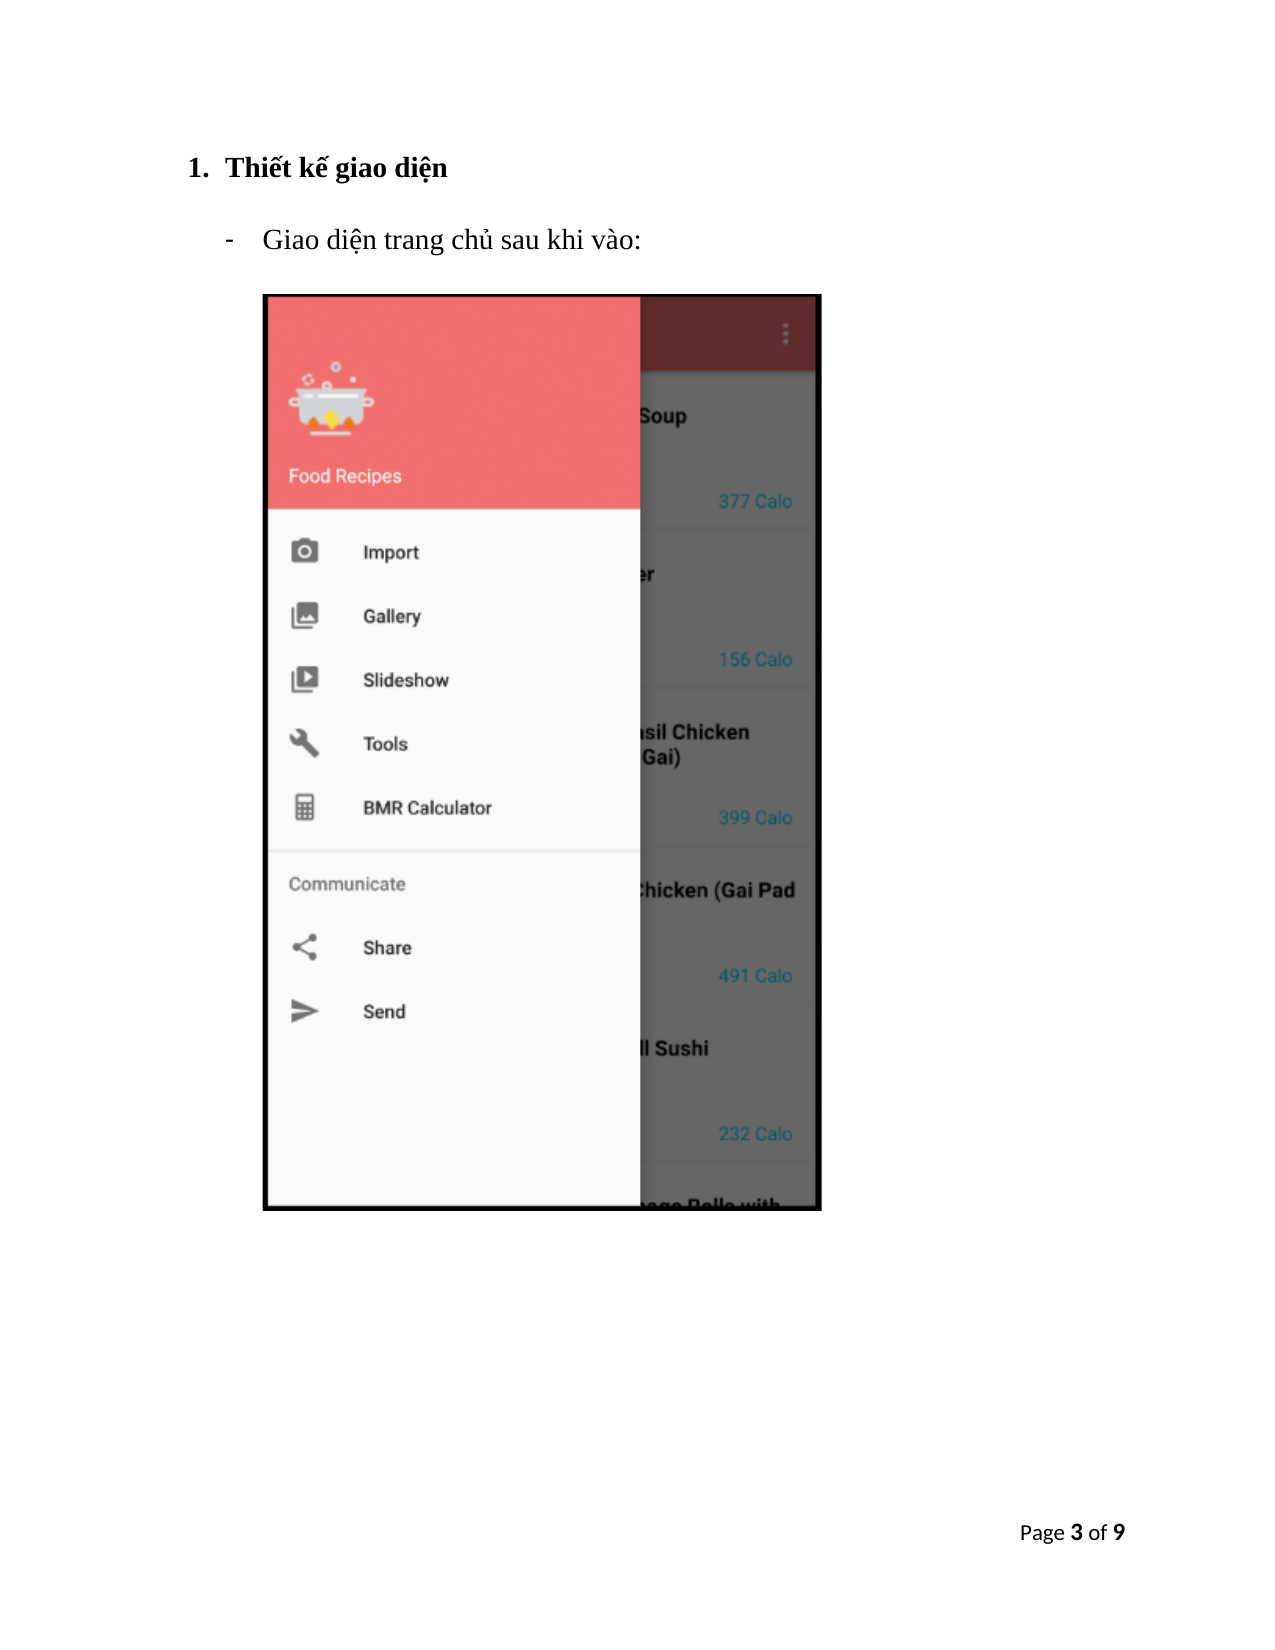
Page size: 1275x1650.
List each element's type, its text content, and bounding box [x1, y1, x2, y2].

list Thiết kế giao diện [187, 150, 1125, 183]
list Giao diện trang chủ sau khi vào: [225, 221, 1125, 257]
picture [262, 294, 822, 1211]
